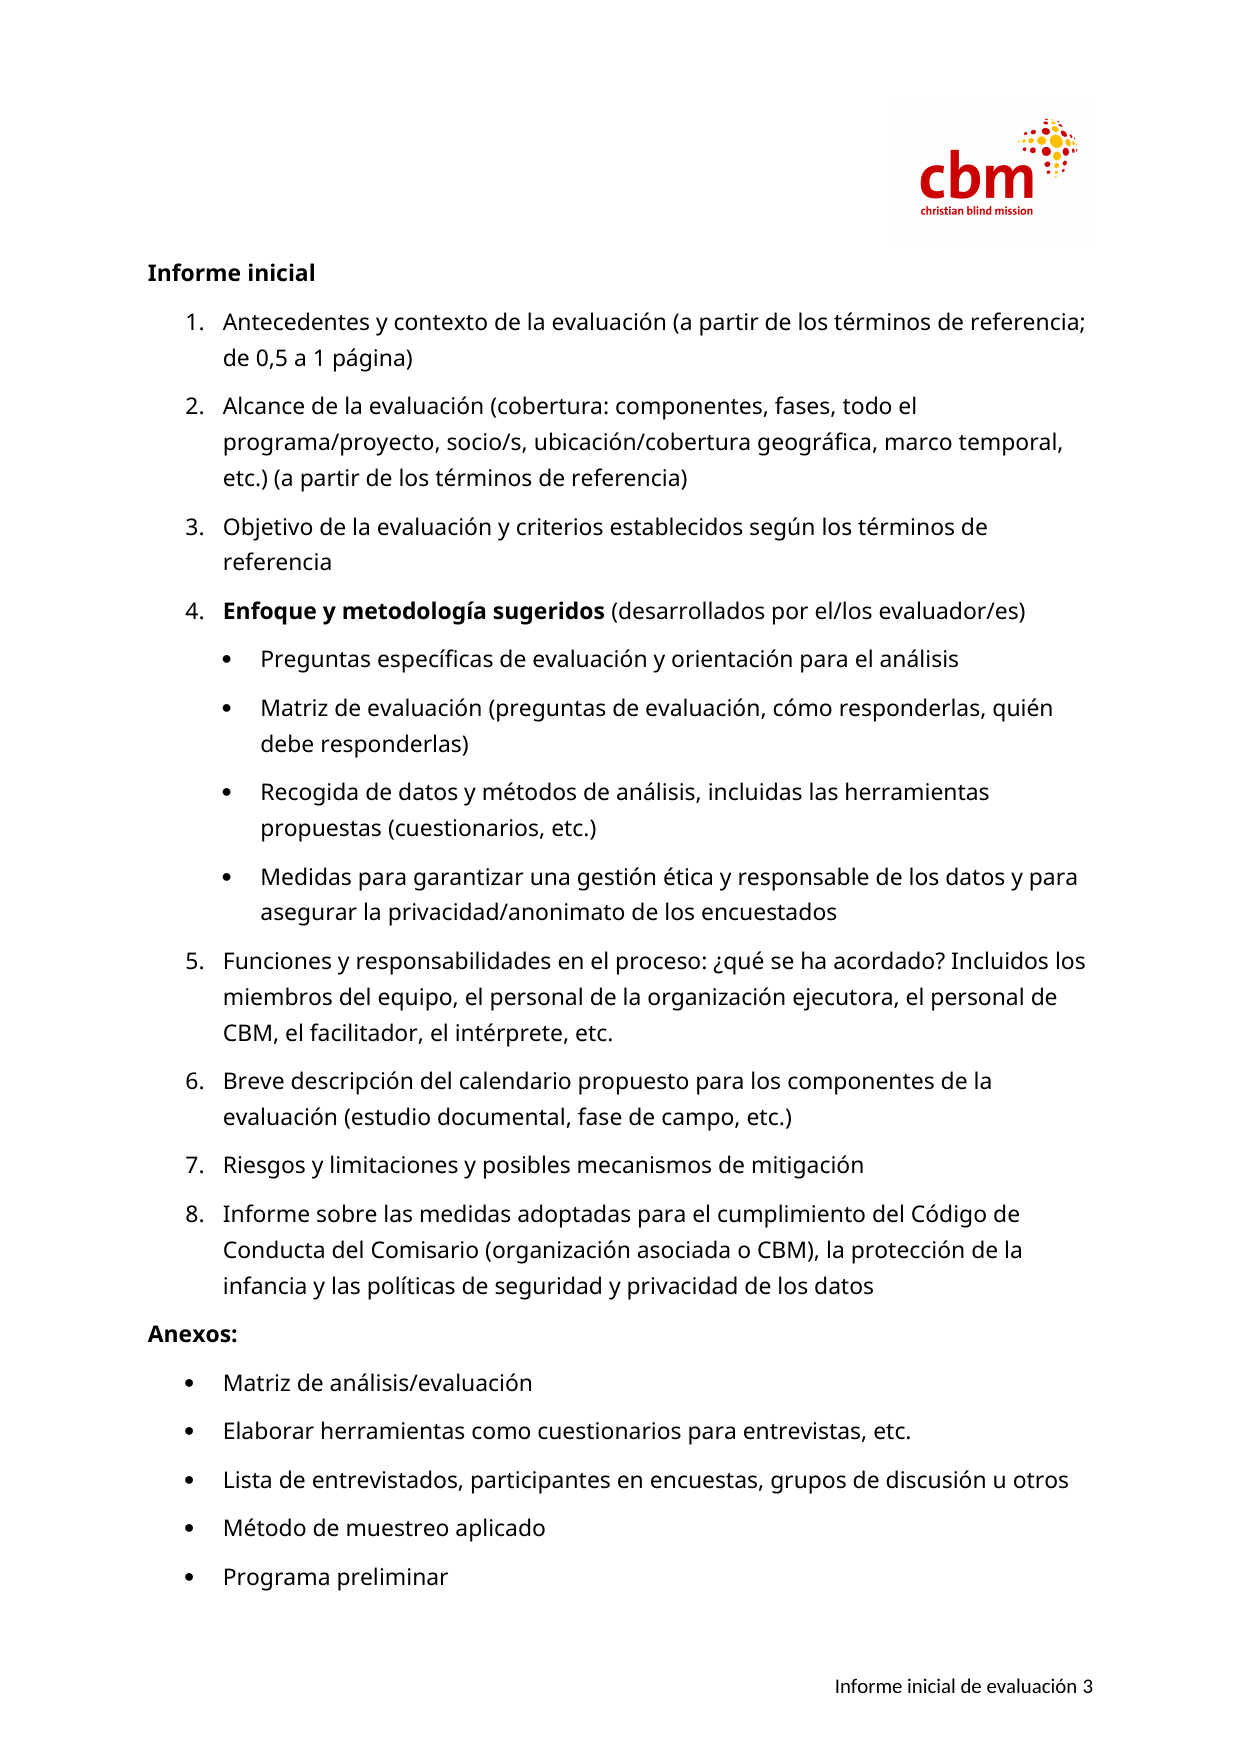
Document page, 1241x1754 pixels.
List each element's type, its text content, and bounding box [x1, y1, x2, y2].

list Objetivo de la evaluación y criterios establecidos según los términos de referencia [185, 510, 1093, 578]
list Enfoque y metodología sugeridos (desarrollados por el/los evaluador/es) [185, 595, 1093, 626]
list Lista de entrevistados, participantes en encuestas, grupos de discusión u otros [185, 1463, 1093, 1495]
list Breve descripción del calendario propuesto para los componentes de la evaluación (estudio documental, fase de campo, etc.) [185, 1065, 1093, 1132]
text Anexos: [148, 1318, 1093, 1349]
list Informe sobre las medidas adoptadas para el cumplimiento del Código de Conducta del Comisario (organización asociada o CBM), la protección de la infancia y las políticas de seguridad y privacidad de los datos [185, 1198, 1093, 1301]
list Recogida de datos y métodos de análisis, incluidas las herramientas propuestas (cuestionarios, etc.) [223, 776, 1093, 843]
text Informe inicial [148, 257, 1093, 288]
list Preguntas específicas de evaluación y orientación para el análisis [223, 643, 1093, 674]
picture [890, 100, 1093, 245]
list Antecedentes y contexto de la evaluación (a partir de los términos de referencia; de 0,5 a 1 página) [185, 306, 1093, 373]
list Funciones y responsabilidades en el proceso: ¿qué se ha acordado? Incluidos los miembros del equipo, el personal de la organización ejecutora, el personal de CBM, el facilitador, el intérprete, etc. [185, 945, 1093, 1048]
list Método de muestreo aplicado [185, 1512, 1093, 1543]
list Riesgos y limitaciones y posibles mecanismos de mitigación [185, 1149, 1093, 1181]
list Matriz de evaluación (preguntas de evaluación, cómo responderlas, quién debe responderlas) [223, 692, 1093, 759]
list Alcance de la evaluación (cobertura: componentes, fases, todo el programa/proyecto, socio/s, ubicación/cobertura geográfica, marco temporal, etc.) (a partir de los términos de referencia) [185, 390, 1093, 493]
list Medidas para garantizar una gestión ética y responsable de los datos y para asegurar la privacidad/anonimato de los encuestados [223, 860, 1093, 928]
list Elaborar herramientas como cuestionarios para entrevistas, etc. [185, 1415, 1093, 1446]
list Programa preliminar [185, 1560, 1093, 1592]
list Matriz de análisis/evaluación [185, 1367, 1093, 1398]
